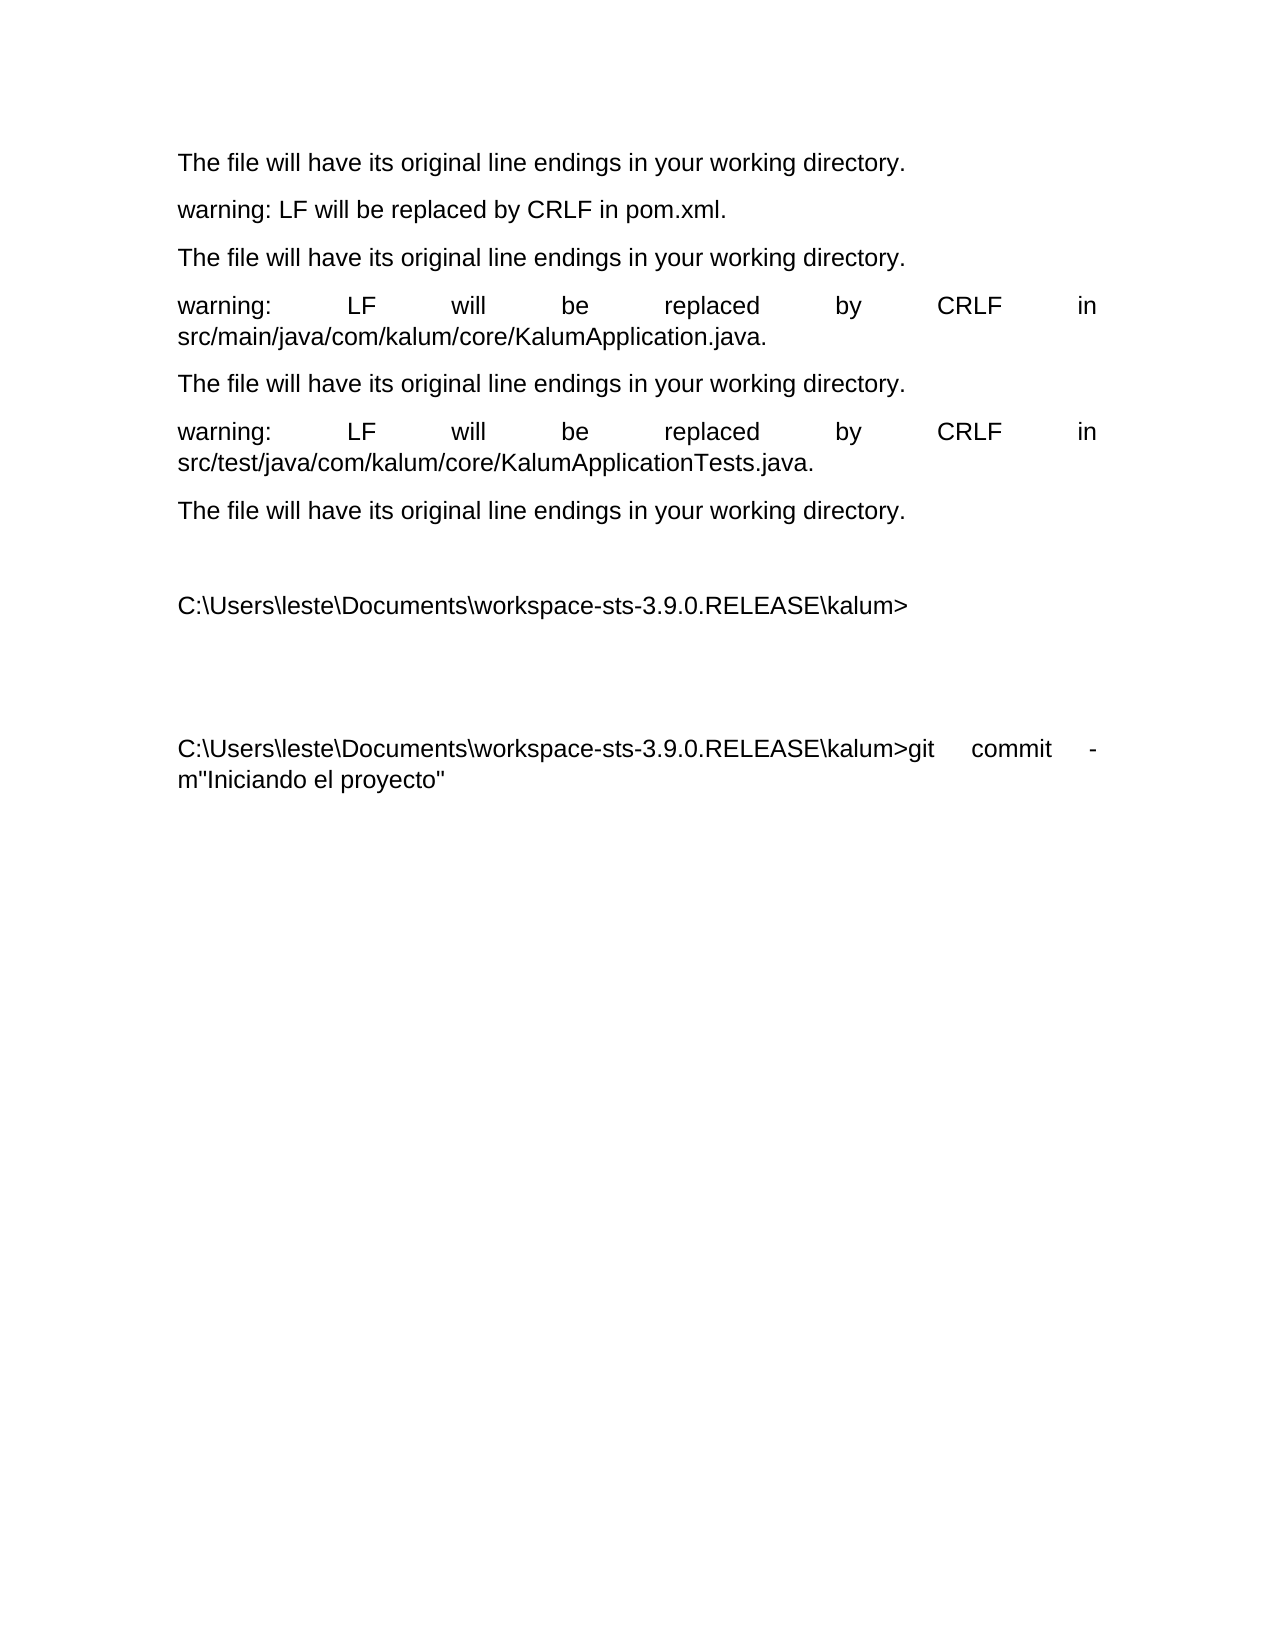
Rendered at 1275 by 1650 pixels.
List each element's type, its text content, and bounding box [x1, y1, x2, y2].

text warning: LF will be replaced by CRLF in src/test/java/com/kalum/core/KalumApplicationTests.java. [177, 417, 1098, 477]
text The file will have its original line endings in your working directory. [177, 496, 1098, 525]
text warning: LF will be replaced by CRLF in pom.xml. [177, 195, 1098, 224]
text The file will have its original line endings in your working directory. [177, 369, 1098, 398]
text C:\Users\leste\Documents\workspace-sts-3.9.0.RELEASE\kalum> [177, 591, 1098, 620]
text C:\Users\leste\Documents\workspace-sts-3.9.0.RELEASE\kalum>git commit -m"Iniciando el proyecto" [177, 734, 1098, 794]
text warning: LF will be replaced by CRLF in src/main/java/com/kalum/core/KalumApplication.java. [177, 291, 1098, 351]
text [177, 243, 1098, 272]
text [177, 148, 1098, 176]
